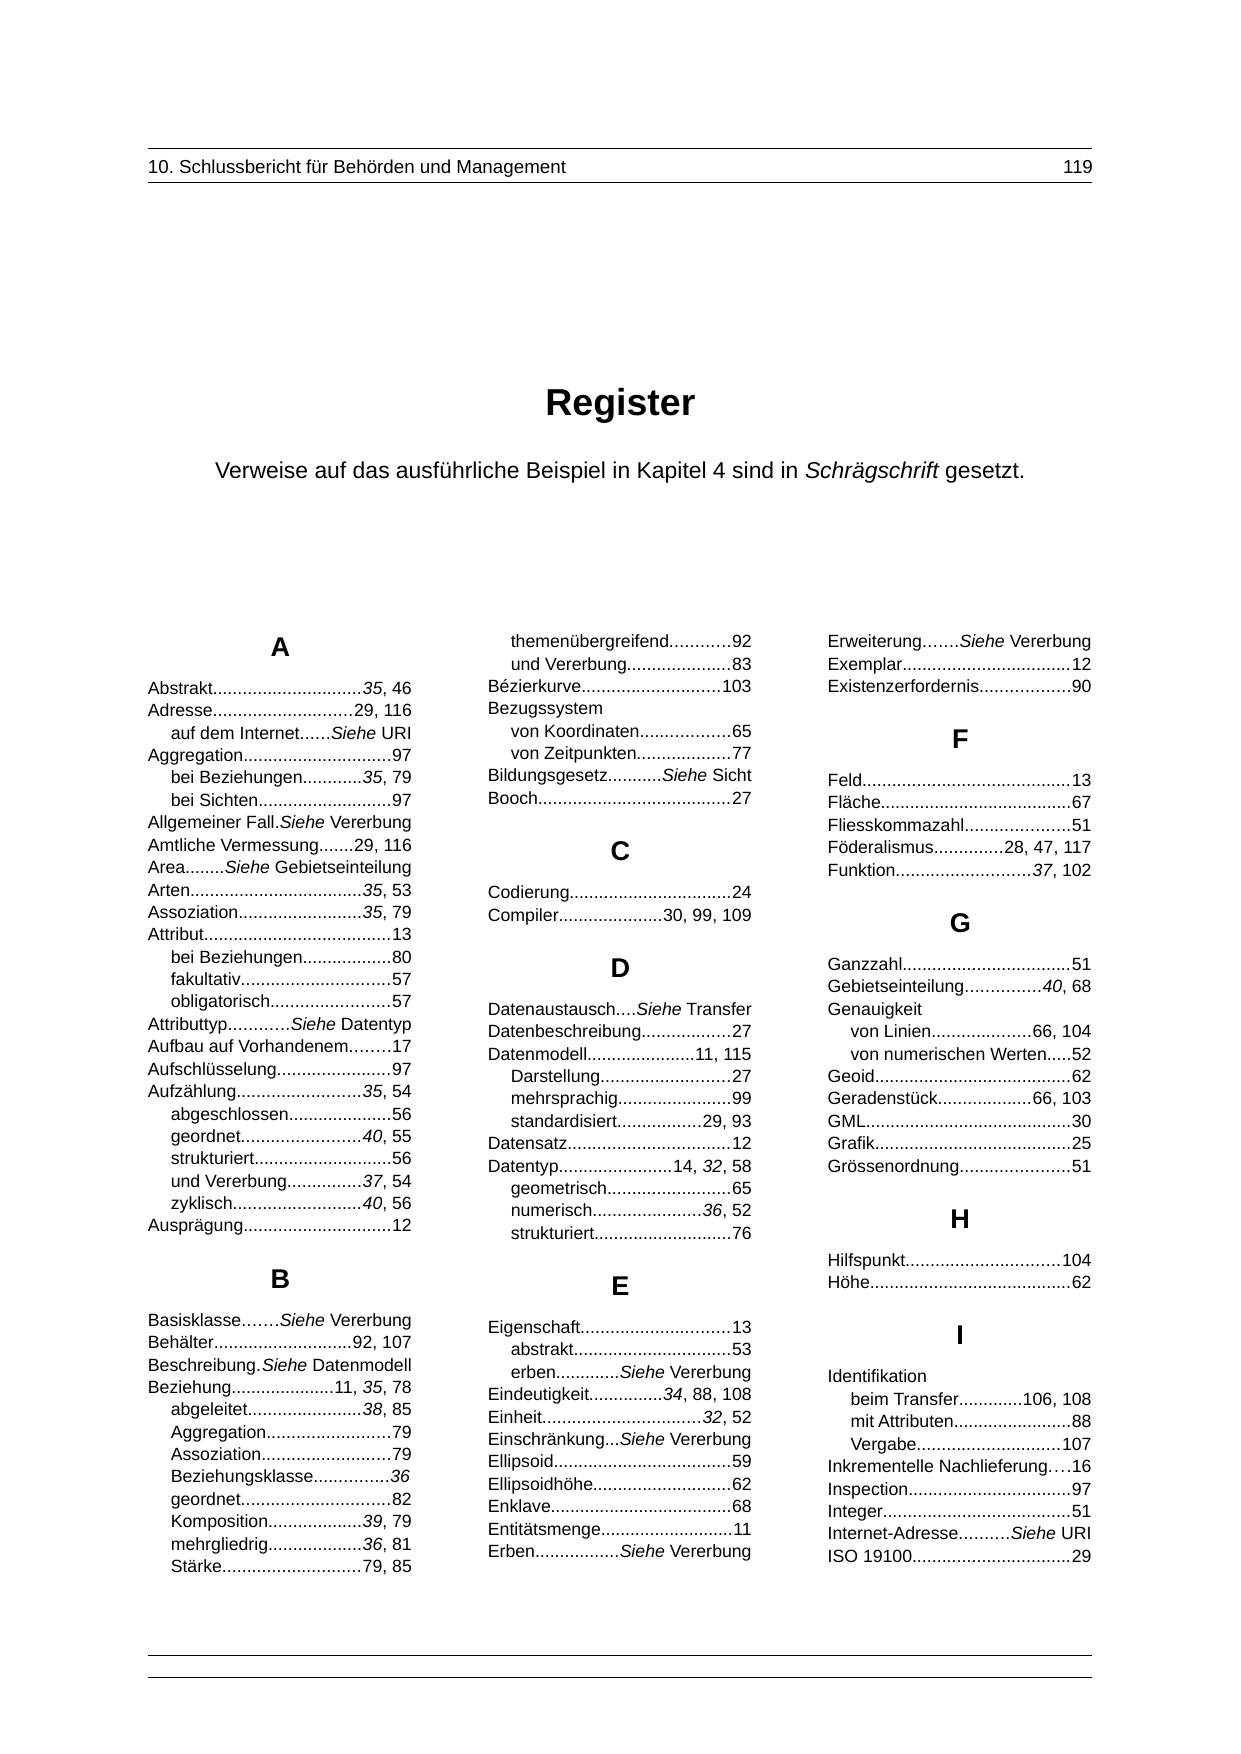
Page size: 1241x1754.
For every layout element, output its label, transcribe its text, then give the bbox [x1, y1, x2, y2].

text zyklisch 40, 56 [171, 1193, 413, 1213]
text Einheit 32, 52 [488, 1406, 752, 1427]
text Adresse 29, 116 [148, 700, 413, 721]
text von numerischen Werten 52 [850, 1043, 1092, 1064]
text Aufschlüsselung 97 [148, 1058, 413, 1079]
text Arten 35, 53 [148, 879, 413, 900]
text Aggregation 79 [171, 1421, 413, 1442]
text Attribut 13 [148, 924, 413, 944]
text Allgemeiner Fall Siehe Vererbung [148, 812, 413, 832]
text Geradenstück 66, 103 [827, 1088, 1092, 1108]
text Aufbau auf Vorhandenem 17 [148, 1036, 413, 1056]
text strukturiert 76 [511, 1222, 752, 1243]
text Abstrakt 35, 46 [148, 678, 413, 698]
text Ellipsoidhöhe 62 [488, 1473, 752, 1494]
text von Koordinaten 65 [511, 720, 752, 741]
text Enklave 68 [488, 1496, 752, 1516]
subtitle C [488, 835, 752, 866]
text Bezugssystem [488, 698, 752, 718]
text Ganzzahl 51 [827, 954, 1092, 974]
text Beziehungsklasse 36 [171, 1466, 413, 1487]
text Inspection 97 [827, 1478, 1092, 1499]
text Existenzerfordernis 90 [827, 676, 1092, 696]
text Datensatz 12 [488, 1133, 752, 1153]
text von Linien 66, 104 [850, 1021, 1092, 1041]
text Höhe 62 [827, 1272, 1092, 1292]
text abgeleitet 38, 85 [171, 1399, 413, 1419]
text Ellipsoid 59 [488, 1451, 752, 1472]
text Fliesskommazahl 51 [827, 815, 1092, 835]
text Feld 13 [827, 770, 1092, 790]
text themenübergreifend 92 [511, 631, 752, 651]
text mehrgliedrig 36, 81 [171, 1533, 413, 1554]
subtitle D [488, 952, 752, 983]
text Bézierkurve 103 [488, 676, 752, 696]
text Beziehung 11, 35, 78 [148, 1377, 413, 1397]
text Genauigkeit [827, 998, 1092, 1019]
text Erweiterung Siehe Vererbung [827, 631, 1092, 651]
text Behälter 92, 107 [148, 1332, 413, 1352]
text Internet-Adresse Siehe URI [827, 1523, 1092, 1543]
text Assoziation 35, 79 [148, 902, 413, 922]
text geordnet 82 [171, 1489, 413, 1509]
text fakultativ 57 [171, 969, 413, 989]
text und Vererbung 83 [511, 653, 752, 674]
subtitle A [148, 631, 413, 662]
text Datentyp 14, 32, 58 [488, 1155, 752, 1176]
text von Zeitpunkten 77 [511, 743, 752, 763]
subtitle I [827, 1319, 1092, 1351]
text Funktion 37, 102 [827, 859, 1092, 880]
text auf dem Internet Siehe URI [171, 722, 413, 743]
text Integer 51 [827, 1501, 1092, 1521]
text abstrakt 53 [511, 1339, 752, 1359]
text bei Beziehungen 35, 79 [171, 767, 413, 788]
text Erben Siehe Vererbung [488, 1541, 752, 1561]
text Identifikation [827, 1366, 1092, 1387]
text bei Beziehungen 80 [171, 946, 413, 967]
text standardisiert 29, 93 [511, 1111, 752, 1131]
text Geoid 62 [827, 1066, 1092, 1086]
text Datenaustausch Siehe Transfer [488, 998, 752, 1019]
subtitle B [148, 1263, 413, 1294]
text Amtliche Vermessung 29, 116 [148, 834, 413, 855]
text Aggregation 97 [148, 745, 413, 765]
text geordnet 40, 55 [171, 1126, 413, 1146]
text und Vererbung 37, 54 [171, 1170, 413, 1191]
text abgeschlossen 56 [171, 1103, 413, 1124]
subtitle E [488, 1270, 752, 1301]
text Hilfspunkt 104 [827, 1249, 1092, 1270]
text Bildungsgesetz Siehe Sicht [488, 765, 752, 786]
text bei Sichten 97 [171, 790, 413, 810]
text Datenbeschreibung 27 [488, 1021, 752, 1041]
text Eigenschaft 13 [488, 1317, 752, 1337]
text Exemplar 12 [827, 653, 1092, 674]
text Aufzählung 35, 54 [148, 1081, 413, 1101]
subtitle G [827, 907, 1092, 938]
text Stärke 79, 85 [171, 1556, 413, 1576]
text Assoziation 79 [171, 1444, 413, 1464]
text Datenmodell 11, 115 [488, 1043, 752, 1064]
text Grafik 25 [827, 1133, 1092, 1153]
text erben Siehe Vererbung [511, 1362, 752, 1382]
text Compiler 30, 99, 109 [488, 904, 752, 925]
text GML 30 [827, 1111, 1092, 1131]
text ISO 19100 29 [827, 1545, 1092, 1566]
text Entitätsmenge 11 [488, 1518, 752, 1539]
text Ausprägung 12 [148, 1215, 413, 1236]
text Gebietseinteilung 40, 68 [827, 976, 1092, 997]
text Attributtyp Siehe Datentyp [148, 1014, 413, 1034]
subtitle H [827, 1203, 1092, 1234]
text Föderalismus 28, 47, 117 [827, 837, 1092, 857]
text Codierung 24 [488, 882, 752, 902]
text Area Siehe Gebietseinteilung [148, 857, 413, 877]
text Eindeutigkeit 34, 88, 108 [488, 1384, 752, 1404]
text Grössenordnung 51 [827, 1155, 1092, 1176]
text beim Transfer 106, 108 [850, 1389, 1092, 1409]
text geometrisch 65 [511, 1178, 752, 1198]
subtitle F [827, 723, 1092, 754]
text numerisch 36, 52 [511, 1200, 752, 1221]
text Beschreibung Siehe Datenmodell [148, 1354, 413, 1375]
text strukturiert 56 [171, 1148, 413, 1168]
text Einschränkung Siehe Vererbung [488, 1429, 752, 1449]
text Booch 27 [488, 788, 752, 808]
subtitle Register [148, 380, 1092, 423]
text Fläche 67 [827, 792, 1092, 813]
text Vergabe 107 [850, 1433, 1092, 1454]
text Verweise auf das ausführliche Beispiel in Kapitel 4 sind in Schrägschrift gesetzt. [148, 457, 1092, 483]
text Darstellung 27 [511, 1066, 752, 1086]
text Basisklasse Siehe Vererbung [148, 1309, 413, 1330]
text Komposition 39, 79 [171, 1511, 413, 1531]
text obligatorisch 57 [171, 991, 413, 1012]
text Inkrementelle Nachlieferung 16 [827, 1456, 1092, 1476]
text mehrsprachig 99 [511, 1088, 752, 1108]
text mit Attributen 88 [850, 1411, 1092, 1431]
